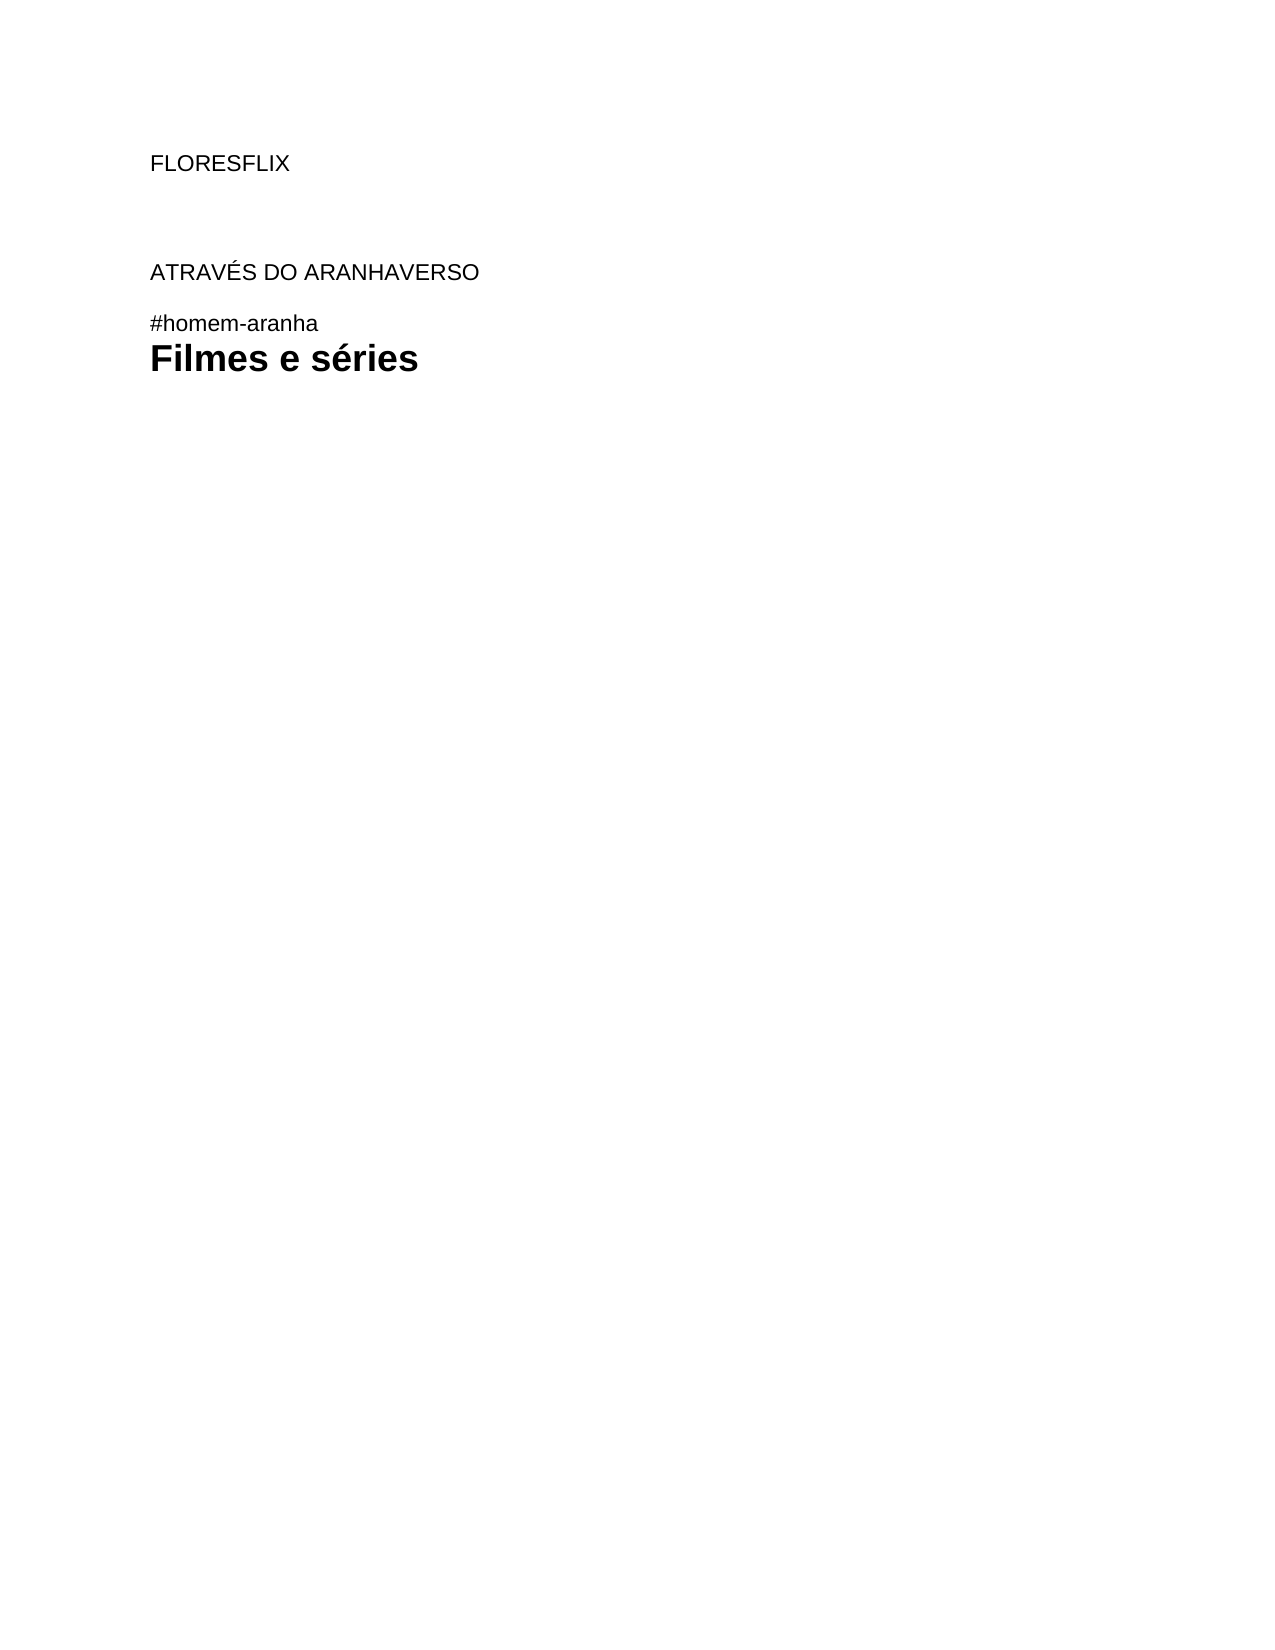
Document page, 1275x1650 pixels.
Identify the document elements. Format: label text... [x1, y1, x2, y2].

text #homem-aranha [150, 310, 1125, 337]
subtitle Filmes e séries [150, 337, 1125, 380]
text FLORESFLIX [150, 150, 1125, 176]
text ATRAVÉS DO ARANHAVERSO [150, 259, 1125, 285]
